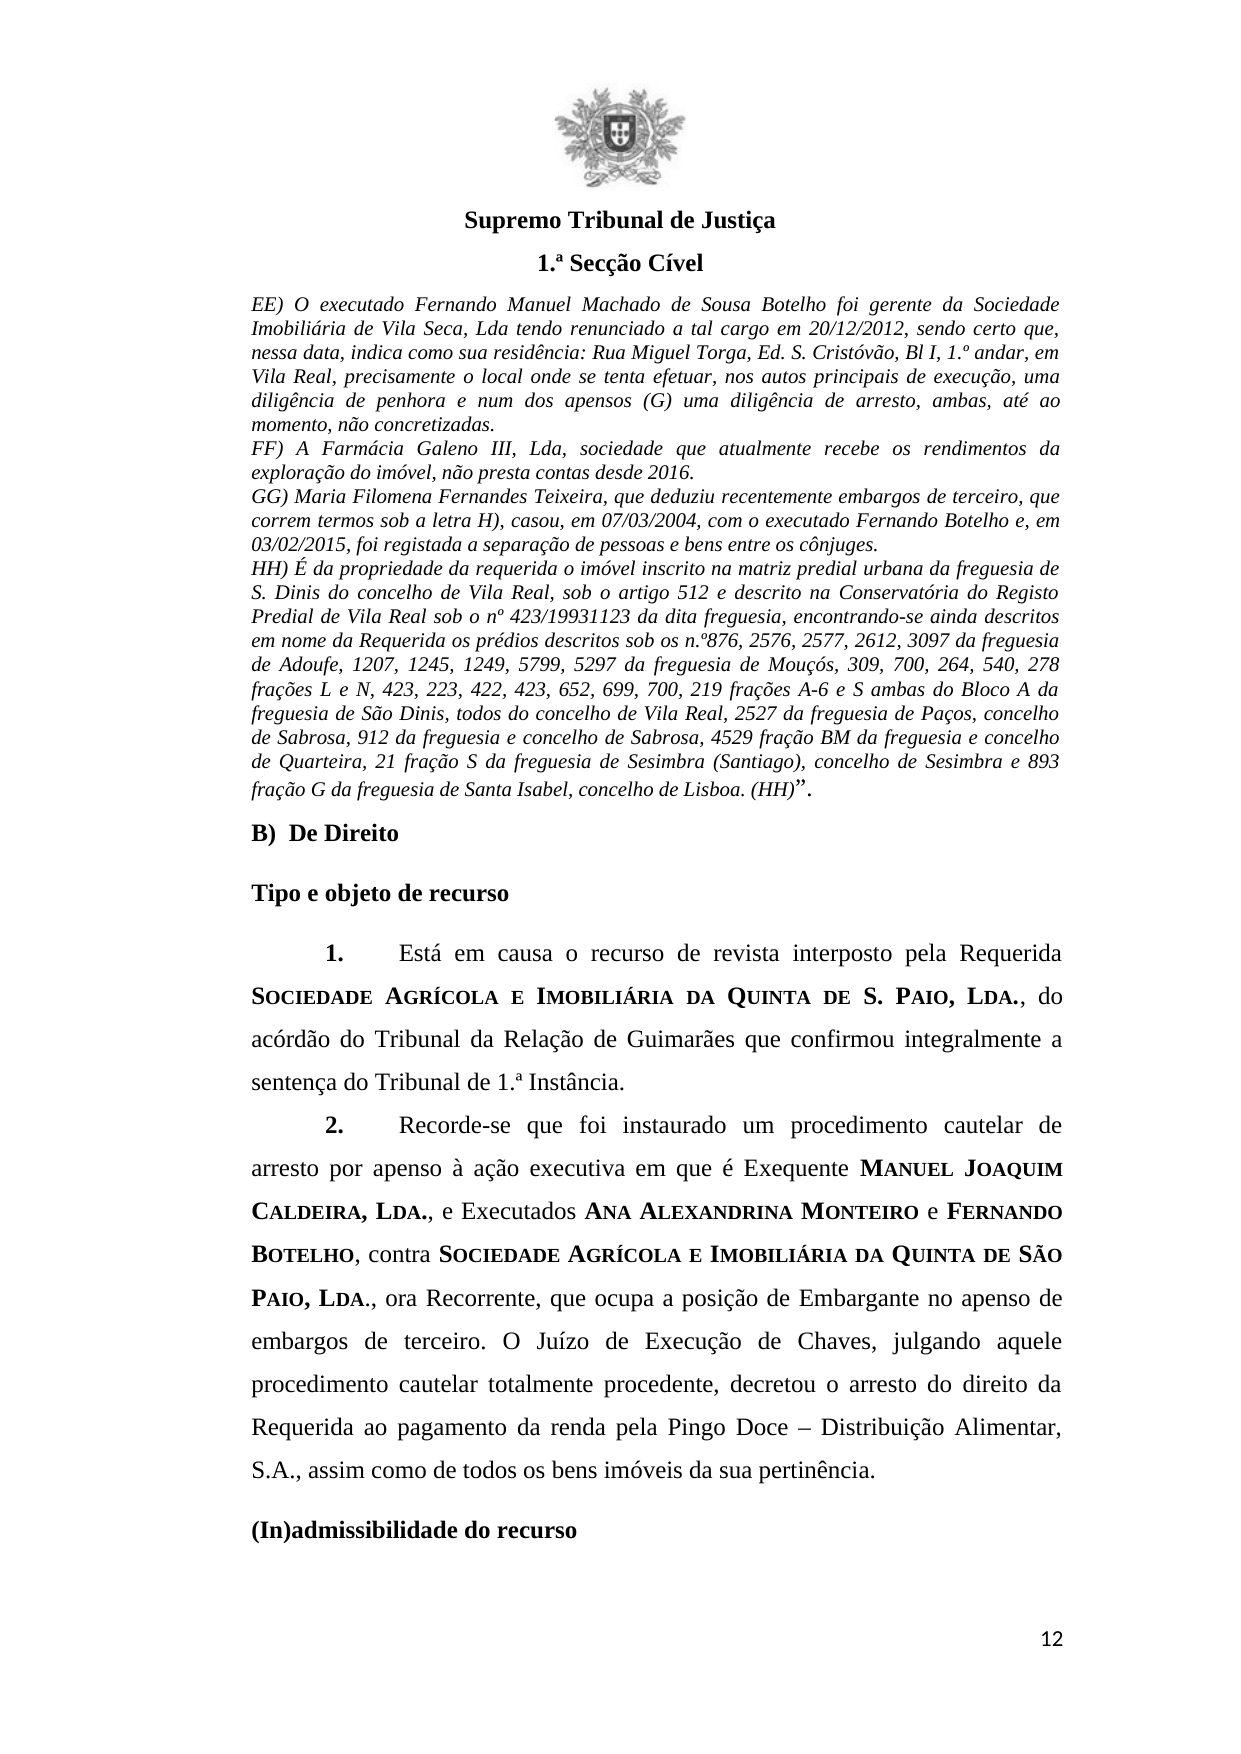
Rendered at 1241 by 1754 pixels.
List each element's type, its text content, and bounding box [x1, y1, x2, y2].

text (In)admissibilidade do recurso [177, 1515, 1063, 1544]
text FF) A Farmácia Galeno III, Lda, sociedade que atualmente recebe os rendimentos da exploração do imóvel, não presta contas desde 2016. [251, 436, 1063, 484]
text EE) O executado Fernando Manuel Machado de Sousa Botelho foi gerente da Sociedade Imobiliária de Vila Seca, Lda tendo renunciado a tal cargo em 20/12/2012, sendo certo que, nessa data, indica como sua residência: Rua Miguel Torga, Ed. S. Cristóvão, Bl I, 1.º andar, em Vila Real, precisamente o local onde se tenta efetuar, nos autos principais de execução, uma diligência de penhora e num dos apensos (G) uma diligência de arresto, ambas, até ao momento, não concretizadas. [251, 291, 1063, 436]
text Tipo e objeto de recurso [177, 878, 1063, 907]
list Está em causa o recurso de revista interposto pela Requerida Sociedade Agrícola e Imobiliária da Quinta de S. Paio, Lda., do acórdão do Tribunal da Relação de Guimarães que confirmou integralmente a sentença do Tribunal de 1.ª Instância. [251, 938, 1063, 1096]
text GG) Maria Filomena Fernandes Teixeira, que deduziu recentemente embargos de terceiro, que correm termos sob a letra H), casou, em 07/03/2004, com o executado Fernando Botelho e, em 03/02/2015, foi registada a separação de pessoas e bens entre os cônjuges. [251, 484, 1063, 556]
picture [554, 73, 686, 191]
list Recorde-se que foi instaurado um procedimento cautelar de arresto por apenso à ação executiva em que é Exequente Manuel Joaquim Caldeira, Lda., e Executados Ana Alexandrina Monteiro e Fernando Botelho, contra Sociedade Agrícola e Imobiliária da Quinta de São Paio, Lda., ora Recorrente, que ocupa a posição de Embargante no apenso de embargos de terceiro. O Juízo de Execução de Chaves, julgando aquele procedimento cautelar totalmente procedente, decretou o arresto do direito da Requerida ao pagamento da renda pela Pingo Doce – Distribuição Alimentar, S.A., assim como de todos os bens imóveis da sua pertinência. [251, 1110, 1063, 1484]
list De Direito [251, 818, 1063, 847]
text HH) É da propriedade da requerida o imóvel inscrito na matriz predial urbana da freguesia de S. Dinis do concelho de Vila Real, sob o artigo 512 e descrito na Conservatória do Registo Predial de Vila Real sob o nº 423/19931123 da dita freguesia, encontrando-se ainda descritos em nome da Requerida os prédios descritos sob os n.º876, 2576, 2577, 2612, 3097 da freguesia de Adoufe, 1207, 1245, 1249, 5799, 5297 da freguesia de Mouçós, 309, 700, 264, 540, 278 frações L e N, 423, 223, 422, 423, 652, 699, 700, 219 frações A-6 e S ambas do Bloco A da freguesia de São Dinis, todos do concelho de Vila Real, 2527 da freguesia de Paços, concelho de Sabrosa, 912 da freguesia e concelho de Sabrosa, 4529 fração BM da freguesia e concelho de Quarteira, 21 fração S da freguesia de Sesimbra (Santiago), concelho de Sesimbra e 893 fração G da freguesia de Santa Isabel, concelho de Lisboa. (HH)”. [251, 556, 1063, 801]
